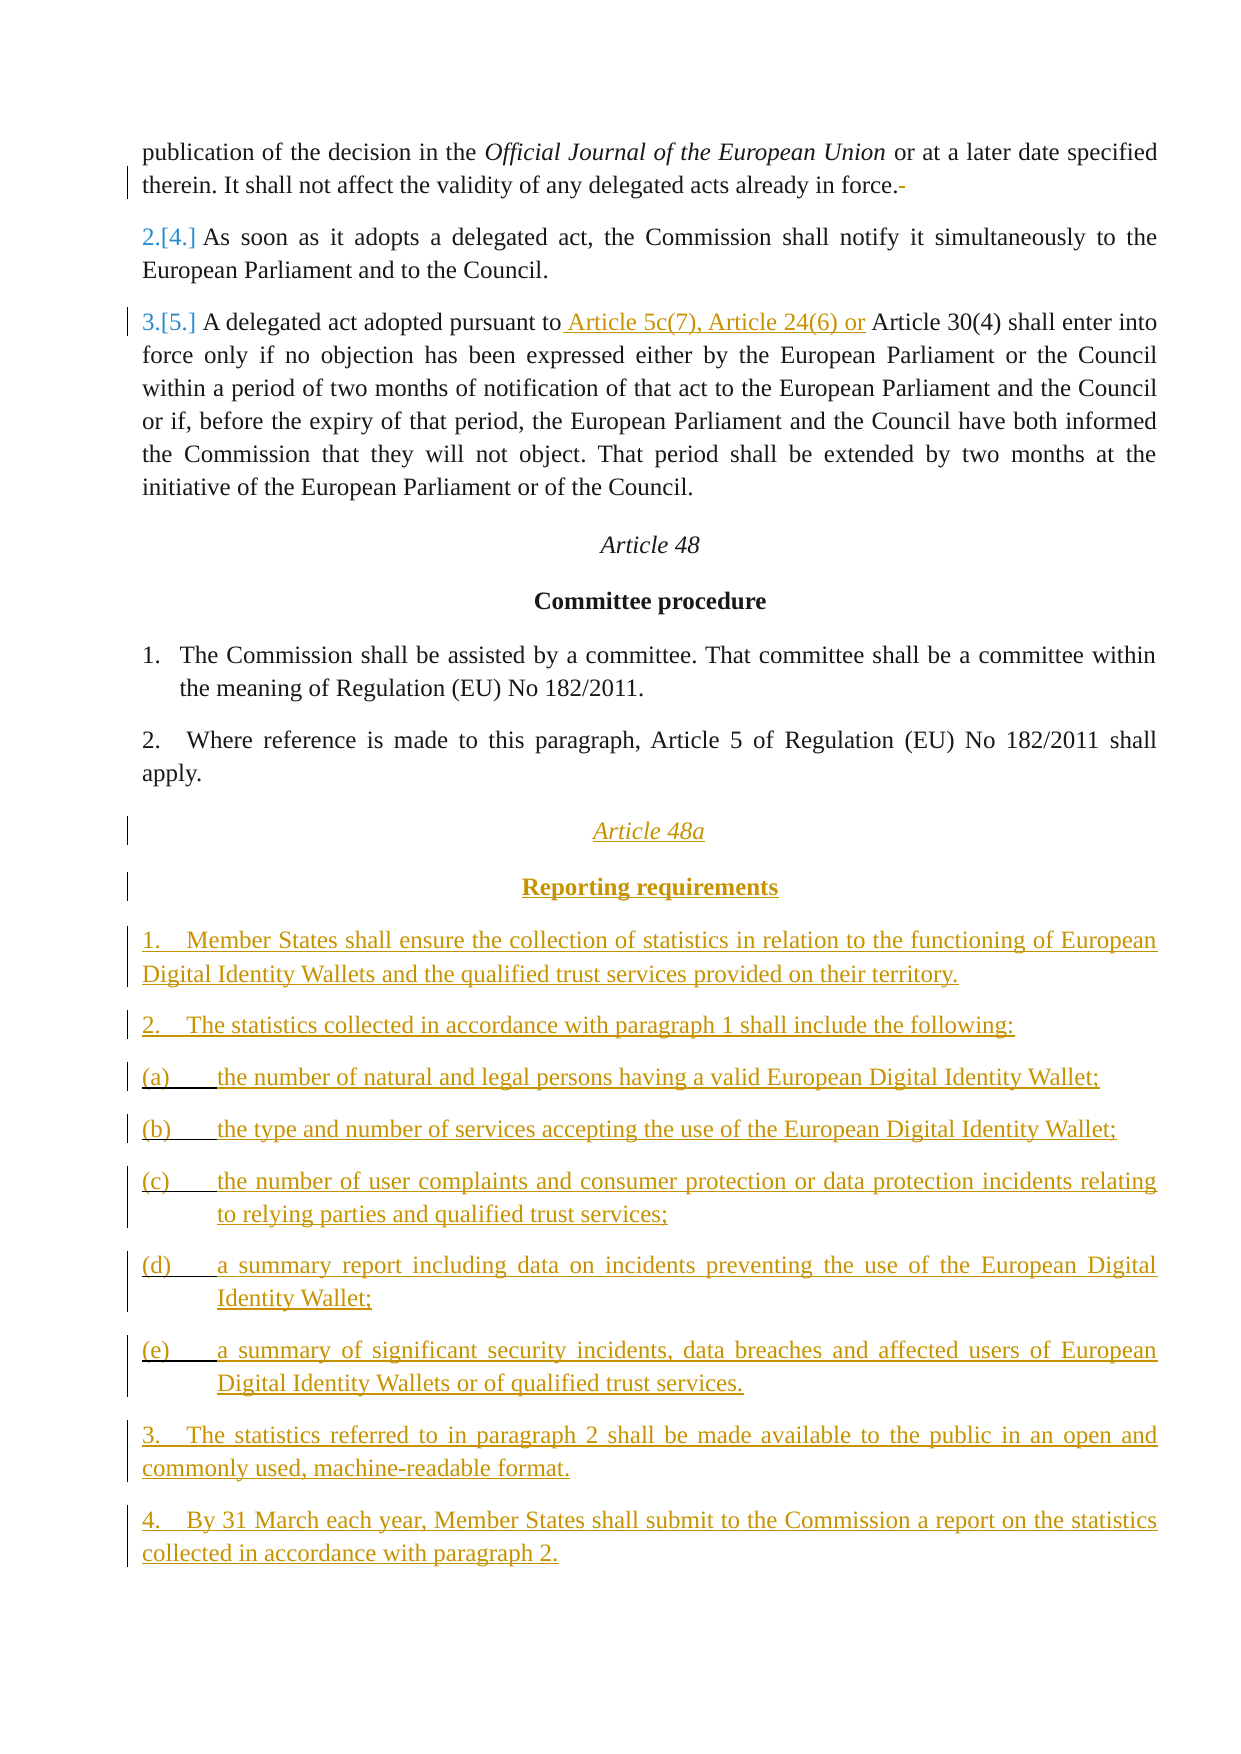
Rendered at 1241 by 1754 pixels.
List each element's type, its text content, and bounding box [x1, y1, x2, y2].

subtitle Committee procedure [142, 586, 1158, 615]
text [142, 137, 1158, 199]
list The Commission shall be assisted by a committee. That committee shall be a committee within the meaning of Regulation (EU) No 182/2011. [142, 640, 1158, 702]
text A delegated act adopted pursuant to Article 30(4) shall enter into force only if no objection has been expressed either by the European Parliament or the Council within a period of two months of notification of that act to the European Parliament and the Council or if, before the expiry of that period, the European Parliament and the Council have both informed the Commission that they will not object. That period shall be extended by two months at the initiative of the European Parliament or of the Council. [142, 307, 1158, 501]
text Article 48 [142, 530, 1158, 559]
text Where reference is made to this paragraph, Article 5 of Regulation (EU) No 182/2011 shall apply. [142, 725, 1158, 787]
text As soon as it adopts a delegated act, the Commission shall notify it simultaneously to the European Parliament and to the Council. [142, 222, 1158, 284]
